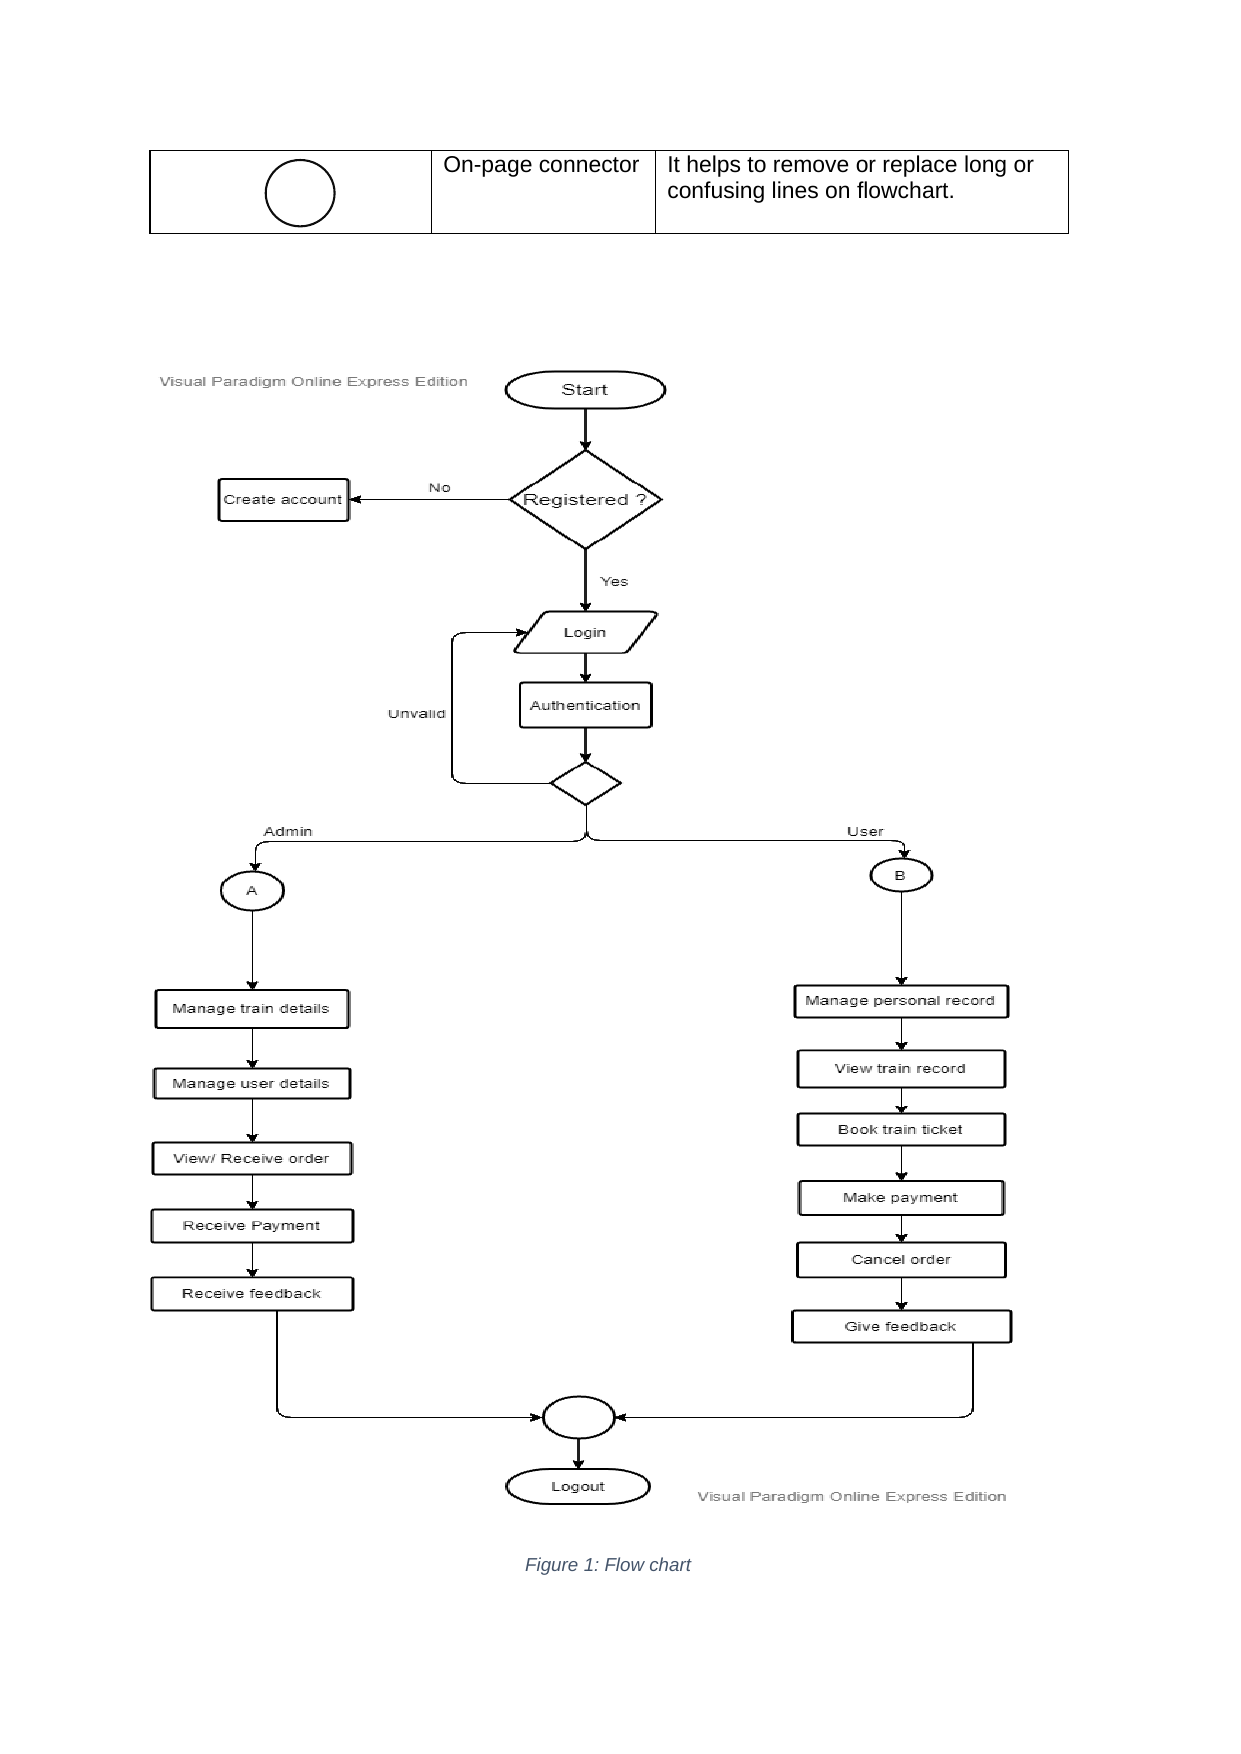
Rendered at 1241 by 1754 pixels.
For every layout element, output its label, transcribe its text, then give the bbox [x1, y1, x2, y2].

text Figure 1: Flow chart [450, 1554, 1090, 1576]
picture [150, 370, 1014, 1506]
table_cell On-page connector [432, 151, 655, 233]
table_cell It helps to remove or replace long or confusing lines on flowchart. [656, 151, 1068, 233]
table_cell [151, 151, 431, 233]
